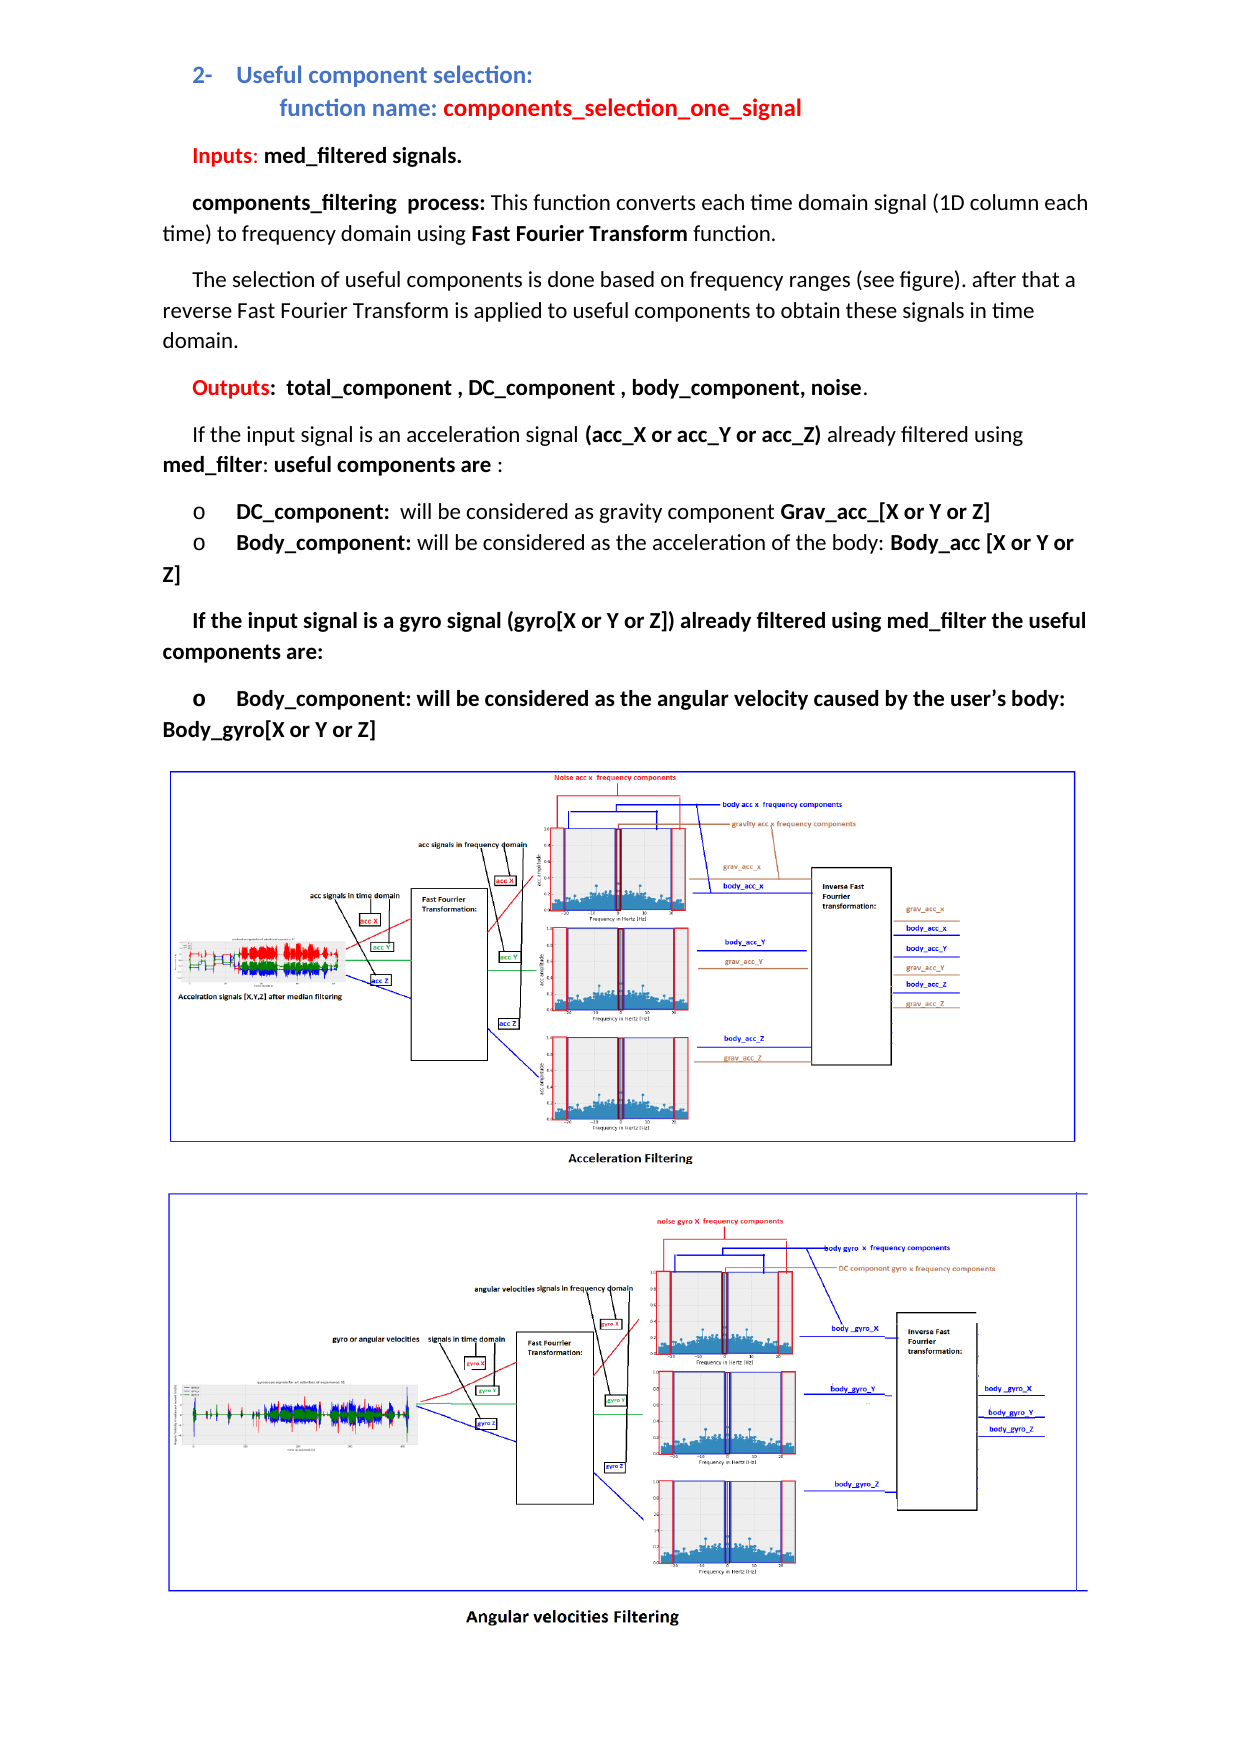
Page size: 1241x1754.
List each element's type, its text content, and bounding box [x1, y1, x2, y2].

text If the input signal is a gyro signal (gyro[X or Y or Z]) already filtered using med_filter the useful components are: [162, 607, 1092, 665]
text Inputs: med_filtered signals. [162, 142, 1092, 170]
picture [162, 1189, 1088, 1634]
text The selection of useful components is done based on frequency ranges (see figure). after that a reverse Fast Fourier Transform is applied to useful components to obtain these signals in time domain. [162, 266, 1092, 354]
picture [162, 761, 1092, 1171]
text If the input signal is an acceleration signal (acc_X or acc_Y or acc_Z) already filtered using med_filter: useful components are : [162, 420, 1092, 478]
list function name: components_selection_one_signal [274, 92, 1092, 123]
list Useful component selection: [162, 59, 1092, 90]
text components_filtering process: This function converts each time domain signal (1D column each time) to frequency domain using Fast Fourier Transform function. [162, 188, 1092, 247]
list Body_component: will be considered as the angular velocity caused by the user’s body: Body_gyro[X or Y or Z] [162, 684, 1092, 743]
list DC_component: will be considered as gravity component Grav_acc_[X or Y or Z] [162, 497, 1092, 526]
list Body_component: will be considered as the acceleration of the body: Body_acc [X or Y or Z] [162, 528, 1092, 588]
text Outputs: total_component , DC_component , body_component, noise. [162, 373, 1092, 401]
